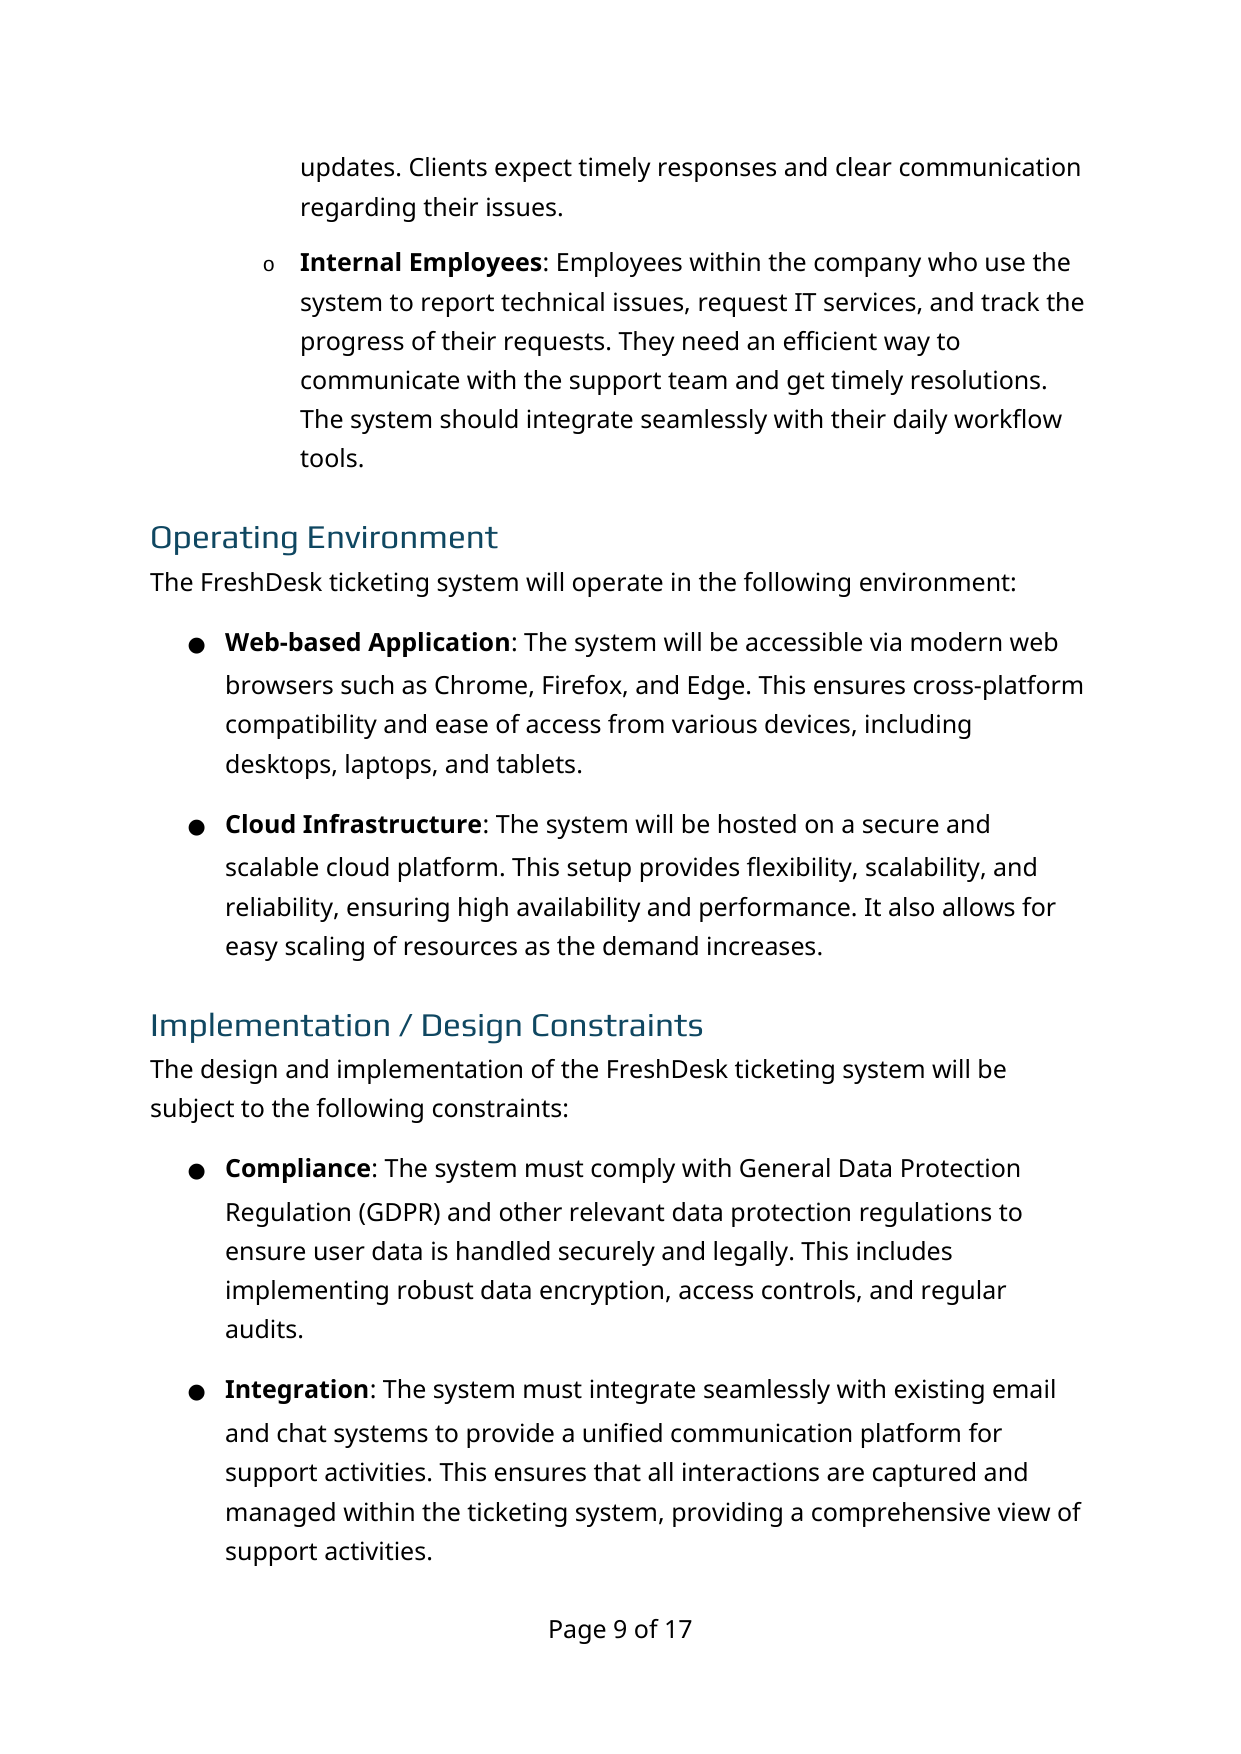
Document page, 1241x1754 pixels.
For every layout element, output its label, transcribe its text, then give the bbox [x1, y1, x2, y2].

list Compliance: The system must comply with General Data Protection Regulation (GDPR) and other relevant data protection regulations to ensure user data is handled securely and legally. This includes implementing robust data encryption, access controls, and regular audits. [187, 1147, 1090, 1346]
list Web-based Application: The system will be accessible via modern web browsers such as Chrome, Firefox, and Edge. This ensures cross-platform compatibility and ease of access from various devices, including desktops, laptops, and tablets. [187, 620, 1090, 780]
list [262, 150, 1090, 223]
subtitle Operating Environment [150, 517, 1090, 556]
text The design and implementation of the FreshDesk ticketing system will be subject to the following constraints: [150, 1052, 1090, 1125]
list Cloud Infrastructure: The system will be hosted on a secure and scalable cloud platform. This setup provides flexibility, scalability, and reliability, ensuring high availability and performance. It also allows for easy scaling of resources as the demand increases. [187, 802, 1090, 962]
text The FreshDesk ticketing system will operate in the following environment: [150, 564, 1090, 598]
subtitle Implementation / Design Constraints [150, 1005, 1090, 1043]
list Internal Employees: Employees within the company who use the system to report technical issues, request IT services, and track the progress of their requests. They need an efficient way to communicate with the support team and get timely resolutions. The system should integrate seamlessly with their daily workflow tools. [262, 245, 1090, 475]
list Integration: The system must integrate seamlessly with existing email and chat systems to provide a unified communication platform for support activities. This ensures that all interactions are captured and managed within the ticketing system, providing a comprehensive view of support activities. [187, 1368, 1090, 1567]
